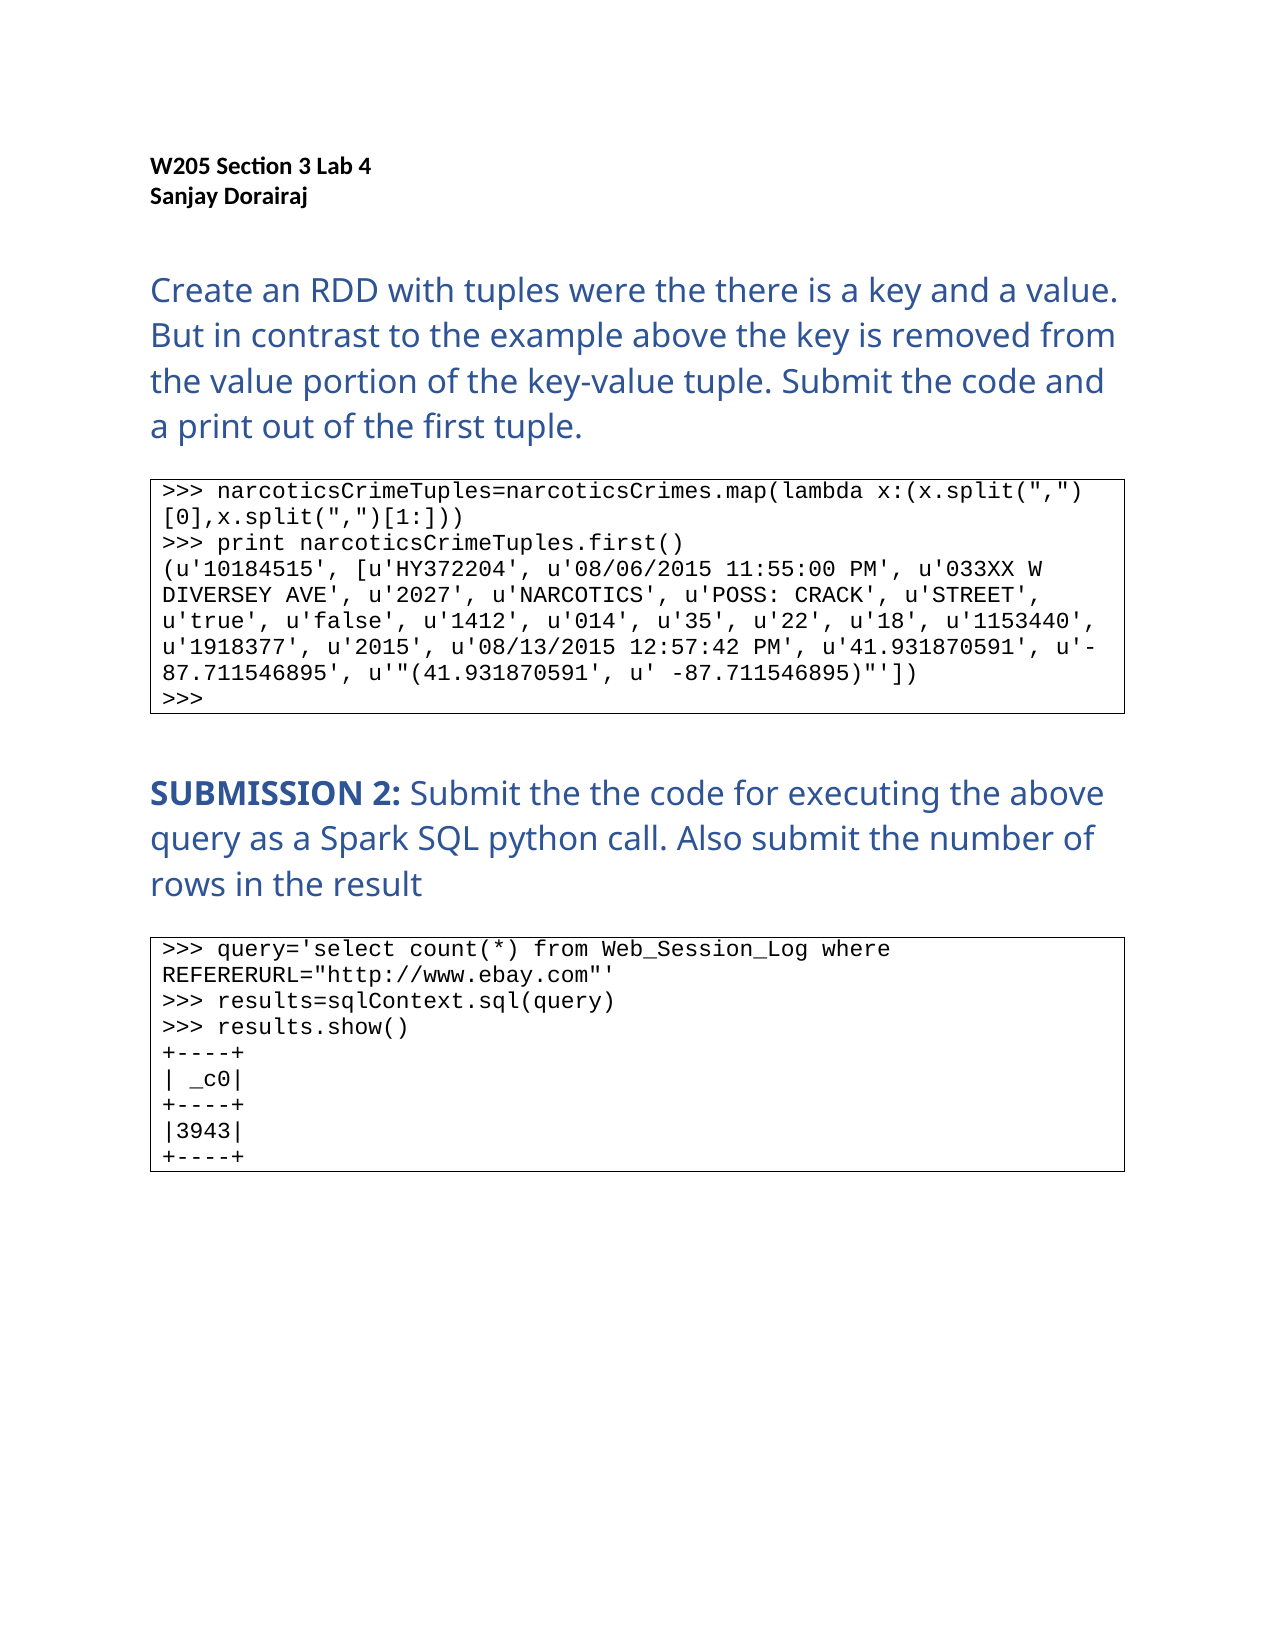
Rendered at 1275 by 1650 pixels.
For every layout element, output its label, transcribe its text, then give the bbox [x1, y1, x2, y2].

text Sanjay Dorairaj [150, 181, 1125, 211]
text W205 Section 3 Lab 4 [150, 150, 1125, 181]
table_header >>> query='select count(*) from Web_Session_Log where REFERERURL="http://www.ebay.com"' >>> results=sqlContext.sql(query) >>> results.show() +----+ | _c0| +----+ |3943| +----+ [151, 938, 1124, 1171]
subtitle Create an RDD with tuples were the there is a key and a value. But in contrast to the example above the key is removed from the value portion of the key-value tuple. Submit the code and a print out of the first tuple. [150, 267, 1125, 448]
table_header >>> narcoticsCrimeTuples=narcoticsCrimes.map(lambda x:(x.split(",")[0],x.split(",")[1:])) >>> print narcoticsCrimeTuples.first() (u'10184515', [u'HY372204', u'08/06/2015 11:55:00 PM', u'033XX W DIVERSEY AVE', u'2027', u'NARCOTICS', u'POSS: CRACK', u'STREET', u'true', u'false', u'1412', u'014', u'35', u'22', u'18', u'1153440', u'1918377', u'2015', u'08/13/2015 12:57:42 PM', u'41.931870591', u'-87.711546895', u'"(41.931870591', u' -87.711546895)"']) >>> [151, 480, 1124, 713]
subtitle SUBMISSION 2: Submit the the code for executing the above query as a Spark SQL python call. Also submit the number of rows in the result [422, 770, 1125, 906]
